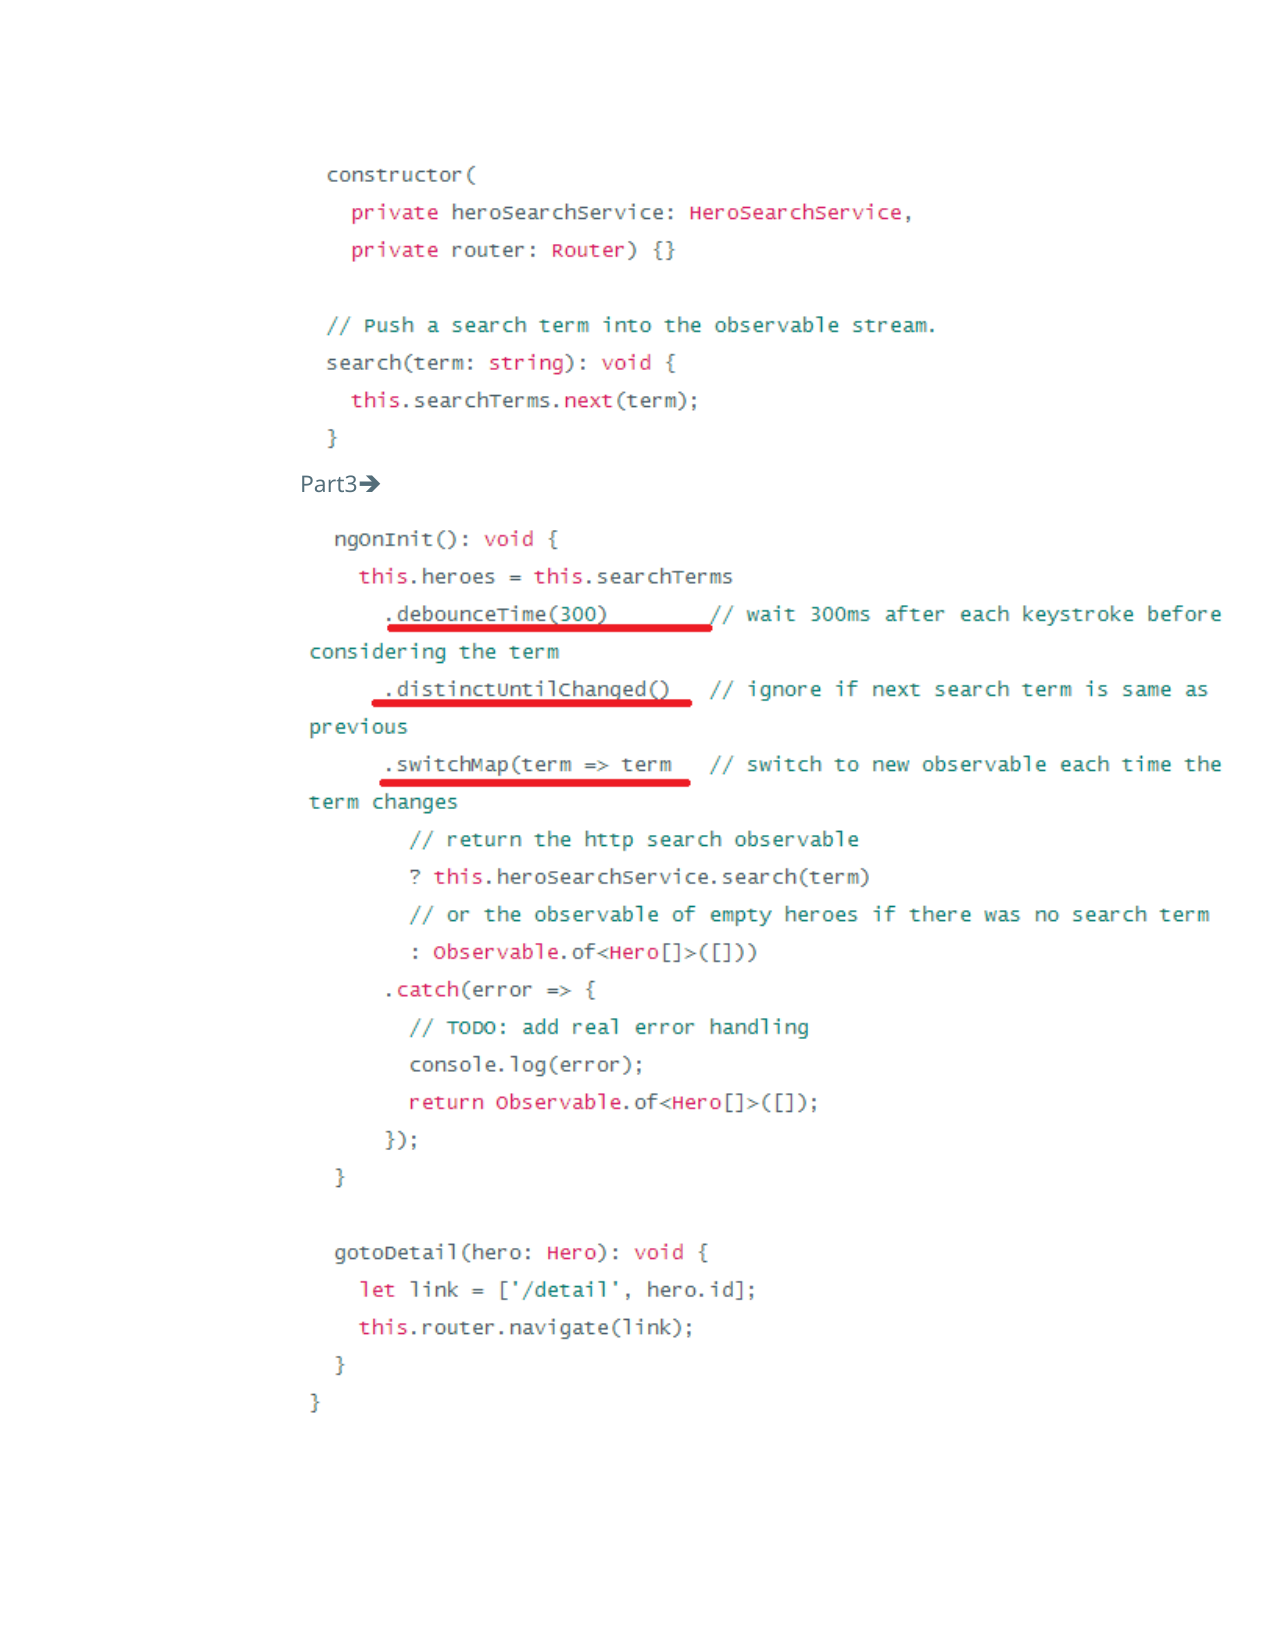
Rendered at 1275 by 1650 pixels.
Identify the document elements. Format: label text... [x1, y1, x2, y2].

list Part3 [358, 468, 1125, 499]
picture [300, 504, 1252, 1430]
picture [300, 150, 1001, 464]
